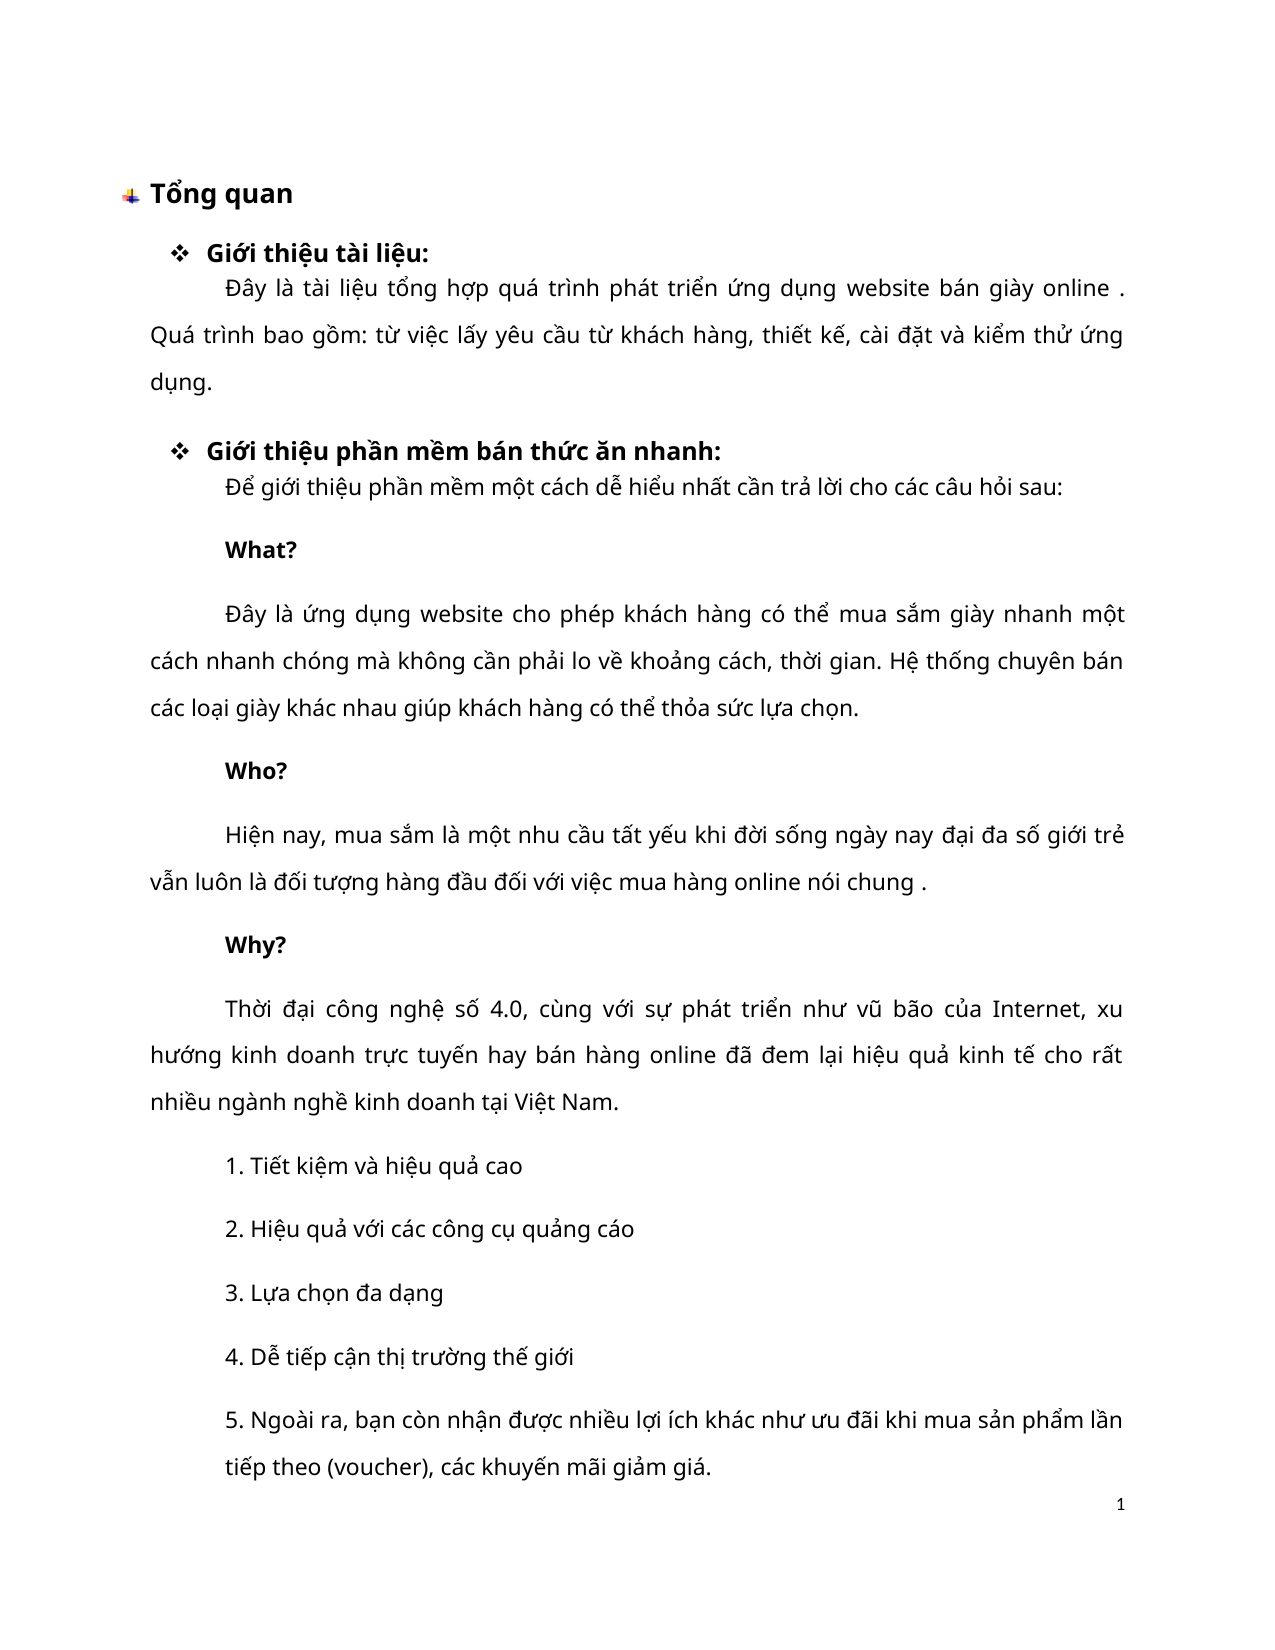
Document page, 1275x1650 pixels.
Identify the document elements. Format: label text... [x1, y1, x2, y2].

picture [122, 187, 140, 204]
subtitle Giới thiệu tài liệu: [169, 236, 1125, 270]
text Đây là ứng dụng website cho phép khách hàng có thể mua sắm giày nhanh một cách nhanh chóng mà không cần phải lo về khoảng cách, thời gian. Hệ thống chuyên bán các loại giày khác nhau giúp khách hàng có thể thỏa sức lựa chọn. [150, 598, 1125, 723]
text 4. Dễ tiếp cận thị trường thế giới [225, 1340, 1125, 1372]
text Who? [150, 755, 1125, 786]
text Hiện nay, mua sắm là một nhu cầu tất yếu khi đời sống ngày nay đại đa số giới trẻ vẫn luôn là đối tượng hàng đầu đối với việc mua hàng online nói chung . [150, 818, 1125, 897]
text Để giới thiệu phần mềm một cách dễ hiểu nhất cần trả lời cho các câu hỏi sau: [150, 471, 1125, 502]
text 3. Lựa chọn đa dạng [225, 1277, 1125, 1308]
text 5. Ngoài ra, bạn còn nhận được nhiều lợi ích khác như ưu đãi khi mua sản phẩm lần tiếp theo (voucher), các khuyến mãi giảm giá. [225, 1404, 1125, 1482]
text What? [150, 534, 1125, 565]
text Thời đại công nghệ số 4.0, cùng với sự phát triển như vũ bão của Internet, xu hướng kinh doanh trực tuyến hay bán hàng online đã đem lại hiệu quả kinh tế cho rất nhiều ngành nghề kinh doanh tại Việt Nam. [150, 992, 1125, 1117]
subtitle Giới thiệu phần mềm bán thức ăn nhanh: [169, 434, 1125, 468]
text Why? [150, 929, 1125, 960]
text 2. Hiệu quả với các công cụ quảng cáo [225, 1213, 1125, 1244]
text Đây là tài liệu tổng hợp quá trình phát triển ứng dụng website bán giày online . Quá trình bao gồm: từ việc lấy yêu cầu từ khách hàng, thiết kế, cài đặt và kiểm thử ứng dụng. [150, 272, 1125, 397]
text 1. Tiết kiệm và hiệu quả cao [225, 1150, 1125, 1181]
subtitle Tổng quan [122, 175, 1125, 212]
